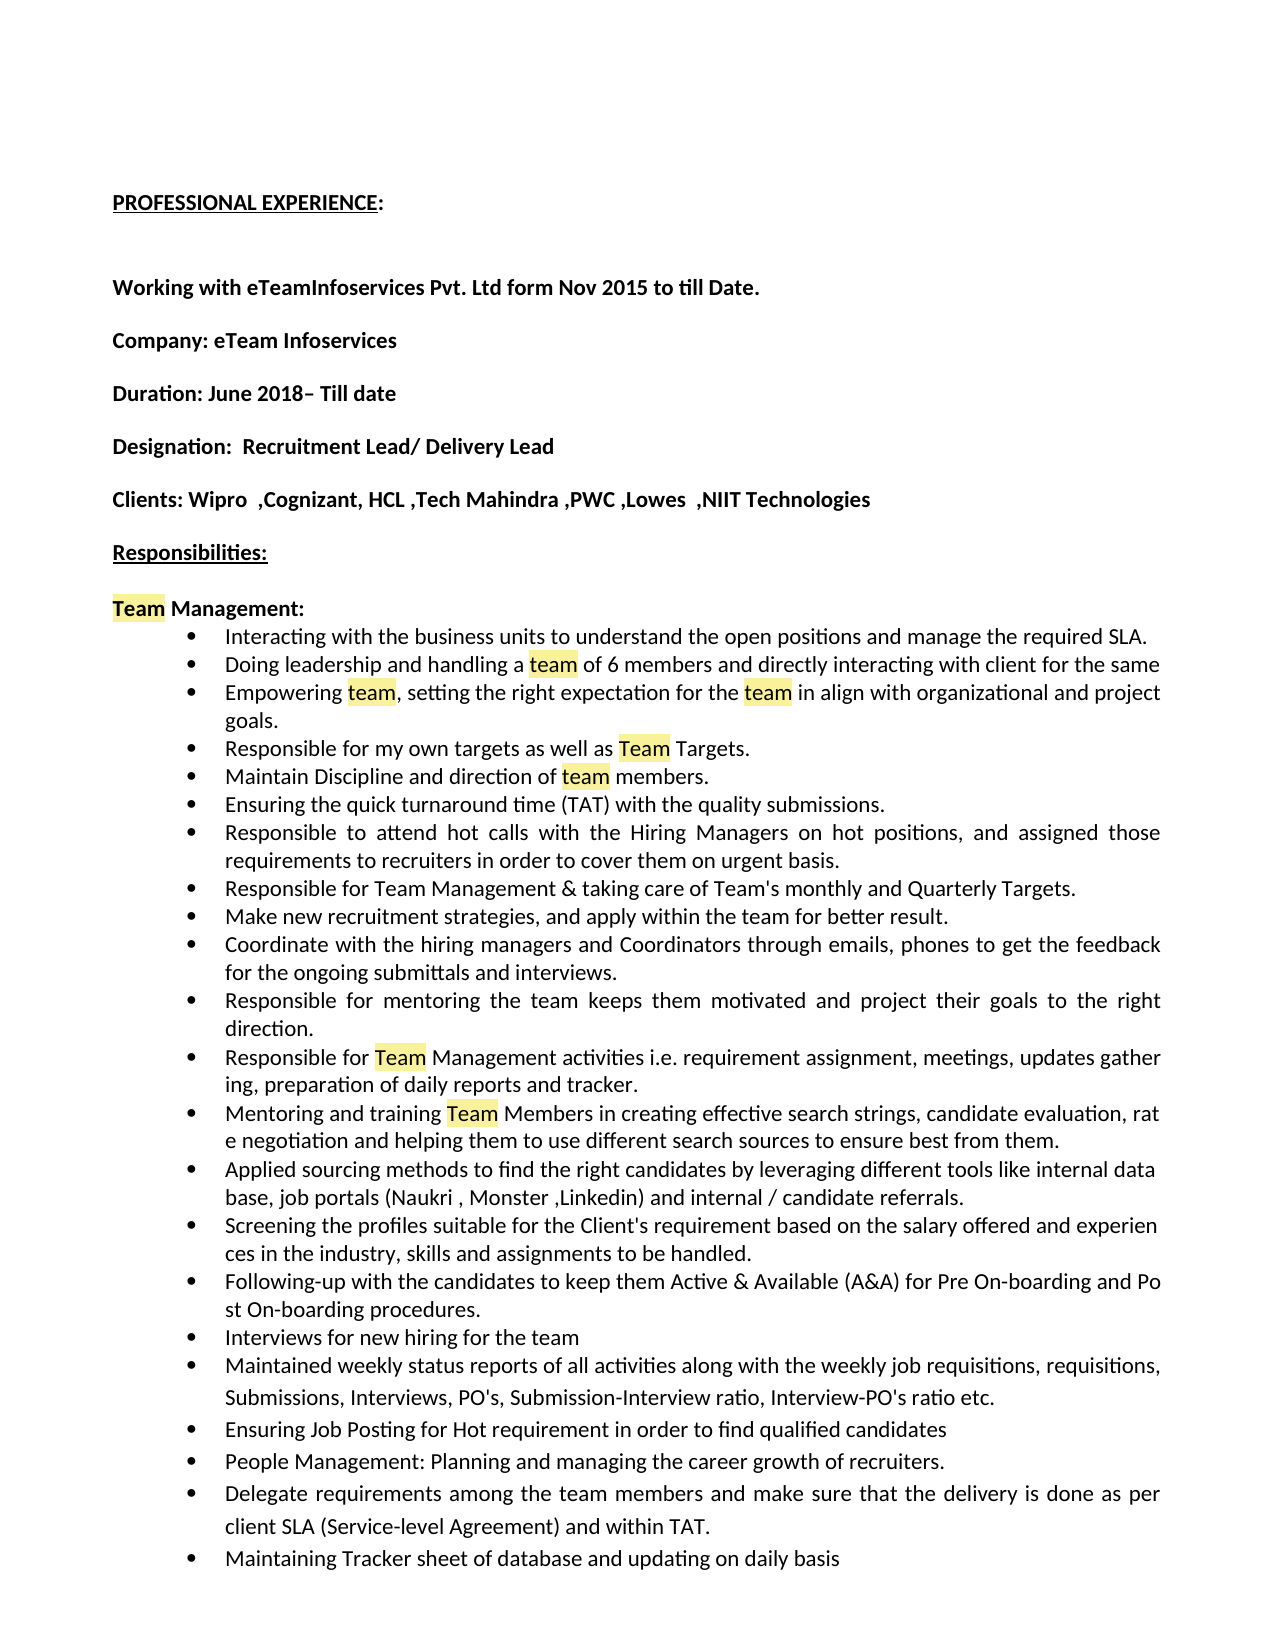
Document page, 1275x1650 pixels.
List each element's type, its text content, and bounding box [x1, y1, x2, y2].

text Working with eTeamInfoservices Pvt. Ltd form Nov 2015 to till Date. [112, 273, 1162, 301]
list Make new recruitment strategies, and apply within the team for better result. [187, 902, 1162, 931]
list Maintained weekly status reports of all activities along with the weekly job requisitions, requisitions, Submissions, Interviews, PO's, Submission-Interview ratio, Interview-PO's ratio etc. [187, 1351, 1162, 1411]
list Ensuring Job Posting for Hot requirement in order to find qualified candidates [187, 1415, 1162, 1443]
list Applied sourcing methods to find the right candidates by leveraging different tools like internal database, job portals (Naukri , Monster ,Linkedin) and internal / candidate referrals. [187, 1155, 1162, 1211]
text Team Management: [165, 594, 1162, 622]
text Responsibilities: [112, 538, 1162, 566]
subtitle PROFESSIONAL EXPERIENCE: [112, 188, 1162, 216]
list Following-up with the candidates to keep them Active & Available (A&A) for Pre On-boarding and Post On-boarding procedures. [187, 1267, 1162, 1323]
list Responsible for my own targets as well as Team Targets. [187, 734, 619, 762]
text Duration: June 2018– Till date [112, 379, 1162, 407]
list Maintaining Tracker sheet of database and updating on daily basis [187, 1544, 1162, 1572]
list Delegate requirements among the team members and make sure that the delivery is done as per client SLA (Service-level Agreement) and within TAT. [187, 1479, 1162, 1540]
text Designation: Recruitment Lead/ Delivery Lead [112, 432, 1162, 460]
list Empowering team, setting the right expectation for the team in align with organizational and project goals. [187, 678, 1162, 734]
list Screening the profiles suitable for the Client's requirement based on the salary offered and experiences in the industry, skills and assignments to be handled. [187, 1211, 1162, 1267]
text Company: eTeam Infoservices [112, 326, 1162, 354]
list Responsible for Team Management activities i.e. requirement assignment, meetings, updates gathering, preparation of daily reports and tracker. [187, 1043, 1162, 1099]
list Responsible for Team Management & taking care of Team's monthly and Quarterly Targets. [187, 874, 1162, 902]
list Coordinate with the hiring managers and Coordinators through emails, phones to get the feedback for the ongoing submittals and interviews. [187, 931, 1162, 987]
list Responsible to attend hot calls with the Hiring Managers on hot positions, and assigned those requirements to recruiters in order to cover them on urgent basis. [187, 818, 1162, 874]
list Ensuring the quick turnaround time (TAT) with the quality submissions. [187, 790, 1162, 818]
list Responsible for my own targets as well as Team Targets. [670, 734, 1162, 762]
list Interviews for new hiring for the team [187, 1323, 1162, 1351]
list Responsible for mentoring the team keeps them motivated and project their goals to the right direction. [187, 987, 1162, 1043]
text Clients: Wipro ,Cognizant, HCL ,Tech Mahindra ,PWC ,Lowes ,NIIT Technologies [112, 485, 1162, 513]
list Mentoring and training Team Members in creating effective search strings, candidate evaluation, rate negotiation and helping them to use different search sources to ensure best from them. [187, 1099, 1162, 1155]
list Doing leadership and handling a team of 6 members and directly interacting with client for the same [578, 650, 1162, 678]
list Interacting with the business units to understand the open positions and manage the required SLA. [187, 622, 1162, 650]
list People Management: Planning and managing the career growth of recruiters. [187, 1447, 1162, 1475]
list Doing leadership and handling a team of 6 members and directly interacting with client for the same [187, 650, 529, 678]
list Maintain Discipline and direction of team members. [187, 762, 1162, 790]
